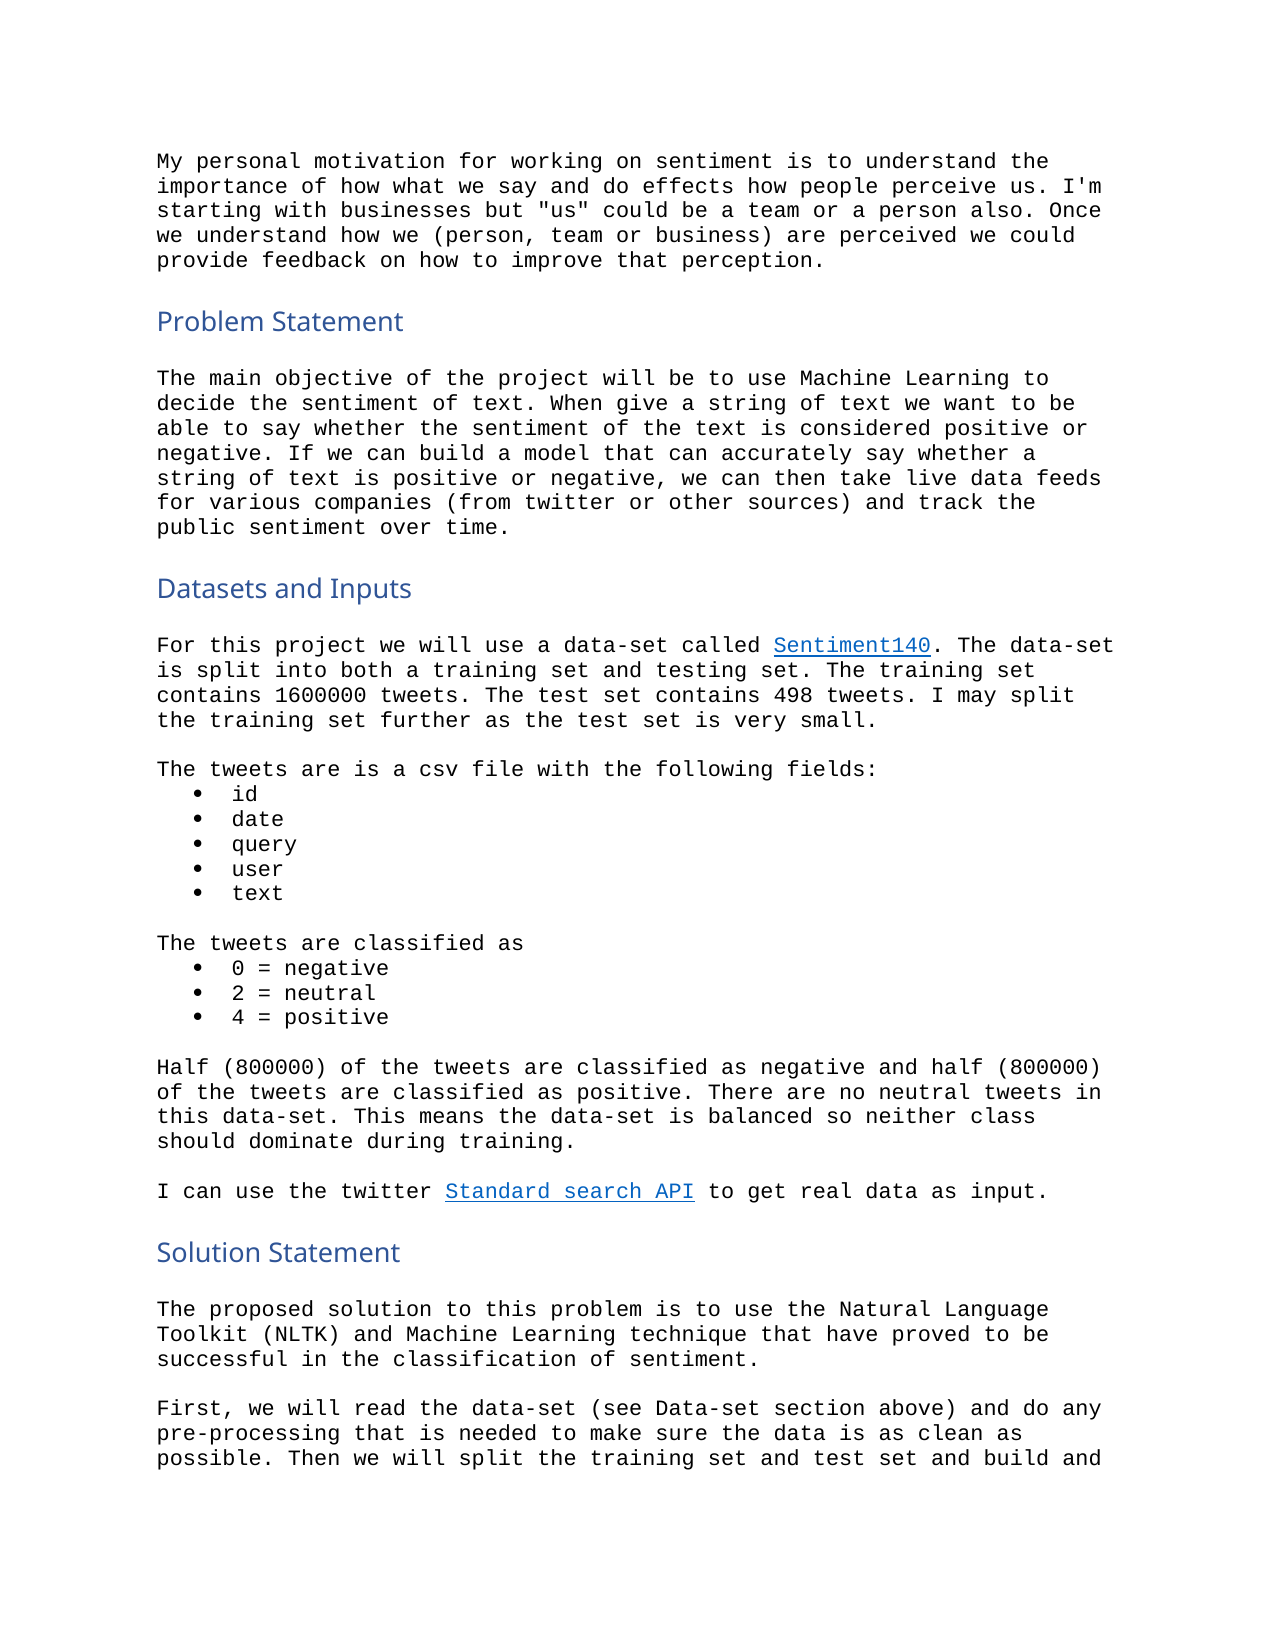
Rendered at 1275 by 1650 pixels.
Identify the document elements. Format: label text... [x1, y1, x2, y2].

text The tweets are is a csv file with the following fields: [156, 758, 1118, 783]
list user [194, 858, 1118, 882]
text I can use the twitter Standard search API to get real data as input. [156, 1180, 1118, 1205]
list 0 = negative [194, 957, 1118, 982]
text My personal motivation for working on sentiment is to understand the importance of how what we say and do effects how people perceive us. I'm starting with businesses but "us" could be a team or a person also. Once we understand how we (person, team or business) are perceived we could provide feedback on how to improve that perception. [156, 150, 1118, 274]
list 2 = neutral [194, 982, 1118, 1006]
text The main objective of the project will be to use Machine Learning to decide the sentiment of text. When give a string of text we want to be able to say whether the sentiment of the text is considered positive or negative. If we can build a model that can accurately say whether a string of text is positive or negative, we can then take live data feeds for various companies (from twitter or other sources) and track the public sentiment over time. [156, 367, 1118, 541]
list 4 = positive [194, 1006, 1118, 1031]
list date [194, 808, 1118, 833]
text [156, 1397, 1118, 1472]
subtitle Solution Statement [156, 1234, 1118, 1271]
list text [194, 882, 1118, 907]
text Half (800000) of the tweets are classified as negative and half (800000) of the tweets are classified as positive. There are no neutral tweets in this data-set. This means the data-set is balanced so neither class should dominate during training. [156, 1056, 1118, 1155]
text The proposed solution to this problem is to use the Natural Language Toolkit (NLTK) and Machine Learning technique that have proved to be successful in the classification of sentiment. [156, 1298, 1118, 1373]
subtitle Problem Statement [156, 303, 1118, 340]
subtitle Datasets and Inputs [156, 570, 1118, 607]
list query [194, 833, 1118, 858]
text For this project we will use a data-set called Sentiment140. The data-set is split into both a training set and testing set. The training set contains 1600000 tweets. The test set contains 498 tweets. I may split the training set further as the test set is very small. [156, 634, 1118, 734]
text The tweets are classified as [156, 932, 1118, 957]
list id [194, 783, 1118, 808]
